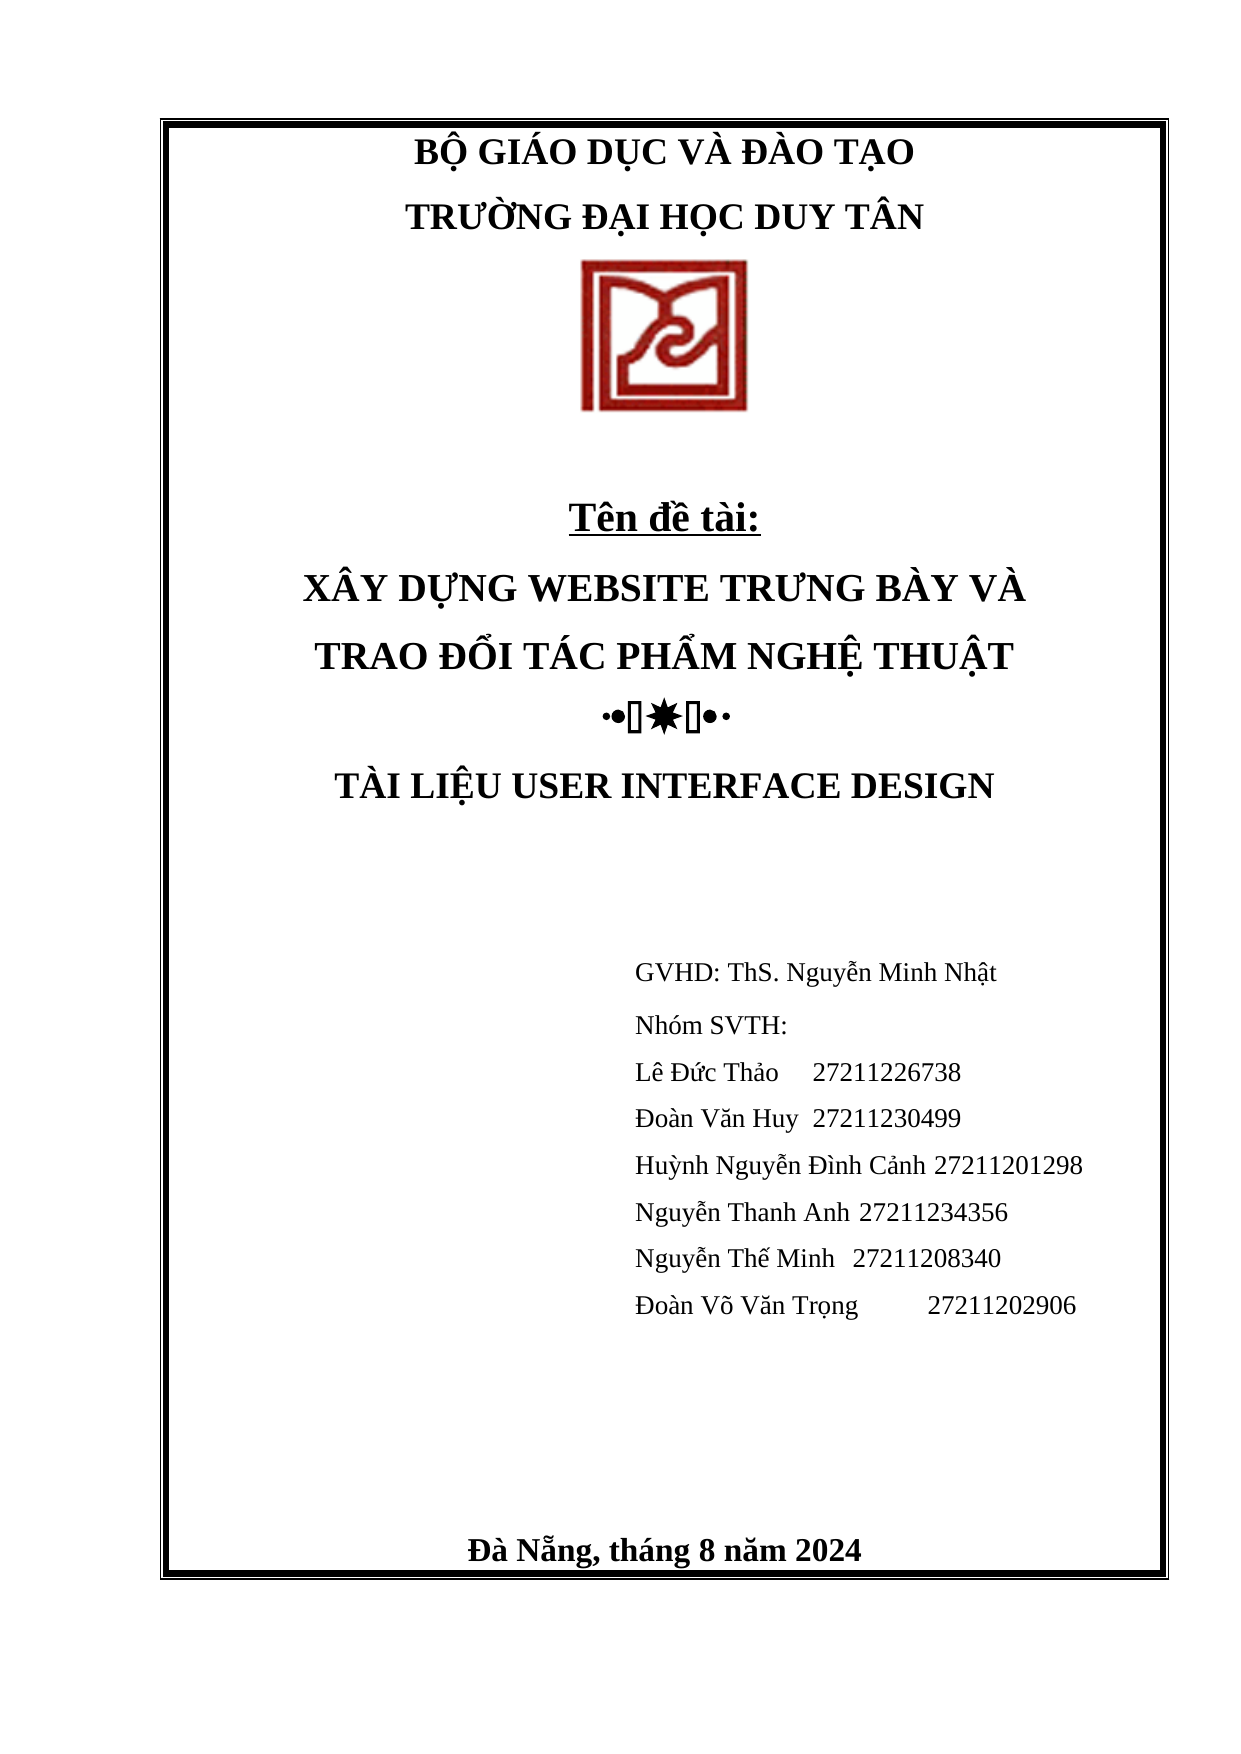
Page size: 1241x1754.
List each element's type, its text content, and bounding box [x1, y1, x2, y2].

text Đà Nẵng, tháng 8 năm 2024 [169, 1518, 1160, 1570]
text XÂY DỰNG WEBSITE TRƯNG BÀY VÀ [169, 553, 1160, 610]
text Đoàn Võ Văn Trọng 27211202906 [169, 1278, 1160, 1320]
text Nguyễn Thế Minh 27211208340 [169, 1231, 1160, 1274]
text TÀI LIỆU USER INTERFACE DESIGN [169, 752, 1160, 806]
picture [579, 258, 750, 414]
text TRAO ĐỔI TÁC PHẨM NGHỆ THUẬT [169, 621, 1160, 678]
text Huỳnh Nguyễn Đình Cảnh 27211201298 [169, 1138, 1160, 1180]
text Nguyễn Thanh Anh 27211234356 [169, 1184, 1160, 1227]
text BỘ GIÁO DỤC VÀ ĐÀO TẠO [169, 128, 1160, 173]
text Nhóm SVTH: [169, 998, 1160, 1040]
text Đoàn Văn Huy 27211230499 [169, 1091, 1160, 1134]
text TRƯỜNG ĐẠI HỌC DUY TÂN [169, 183, 1160, 237]
text Tên đề tài: [169, 481, 1160, 540]
text Lê Đức Thảo 27211226738 [169, 1044, 1160, 1087]
text GVHD: ThS. Nguyễn Minh Nhật [169, 945, 1160, 988]
